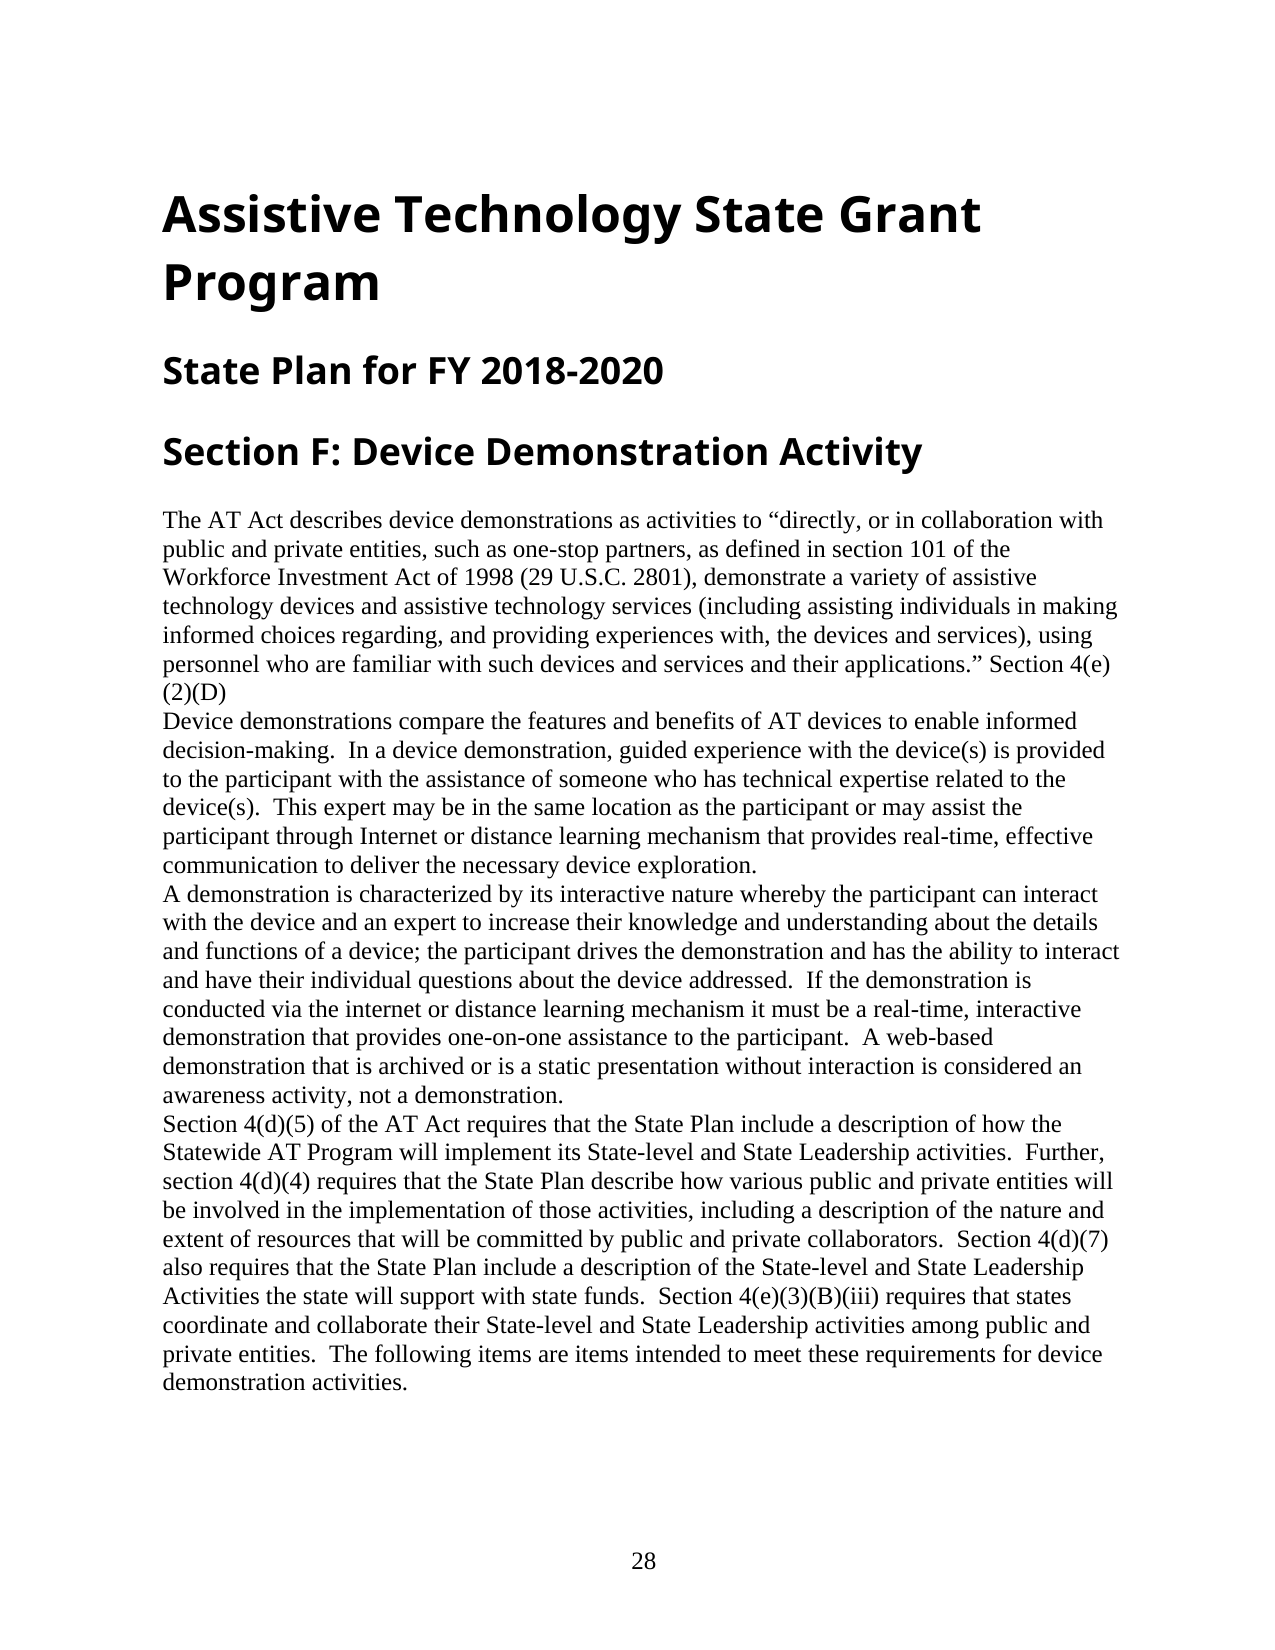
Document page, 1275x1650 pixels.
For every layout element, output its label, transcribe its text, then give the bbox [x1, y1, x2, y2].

subtitle Device Demonstration Activity [162, 425, 1125, 476]
text State Plan for FY 2018-2020 [162, 344, 1125, 396]
text The AT Act describes device demonstrations as activities to “directly, or in collaboration with public and private entities, such as one-stop partners, as defined in section 101 of the Workforce Investment Act of 1998 (29 U.S.C. 2801), demonstrate a variety of assistive technology devices and assistive technology services (including assisting individuals in making informed choices regarding, and providing experiences with, the devices and services), using personnel who are familiar with such devices and services and their applications.” Section 4(e)(2)(D) [162, 505, 1125, 706]
text A demonstration is characterized by its interactive nature whereby the participant can interact with the device and an expert to increase their knowledge and understanding about the details and functions of a device; the participant drives the demonstration and has the ability to interact and have their individual questions about the device addressed. If the demonstration is conducted via the internet or distance learning mechanism it must be a real-time, interactive demonstration that provides one-on-one assistance to the participant. A web-based demonstration that is archived or is a static presentation without interaction is considered an awareness activity, not a demonstration. [162, 879, 1125, 1109]
text Device demonstrations compare the features and benefits of AT devices to enable informed decision-making. In a device demonstration, guided experience with the device(s) is provided to the participant with the assistance of someone who has technical expertise related to the device(s). This expert may be in the same location as the participant or may assist the participant through Internet or distance learning mechanism that provides real-time, effective communication to deliver the necessary device exploration. [162, 706, 1125, 879]
text Assistive Technology State Grant Program [162, 179, 1125, 315]
text Section 4(d)(5) of the AT Act requires that the State Plan include a description of how the Statewide AT Program will implement its State-level and State Leadership activities. Further, section 4(d)(4) requires that the State Plan describe how various public and private entities will be involved in the implementation of those activities, including a description of the nature and extent of resources that will be committed by public and private collaborators. Section 4(d)(7) also requires that the State Plan include a description of the State-level and State Leadership Activities the state will support with state funds. Section 4(e)(3)(B)(iii) requires that states coordinate and collaborate their State-level and State Leadership activities among public and private entities. The following items are items intended to meet these requirements for device demonstration activities. [162, 1109, 1125, 1396]
